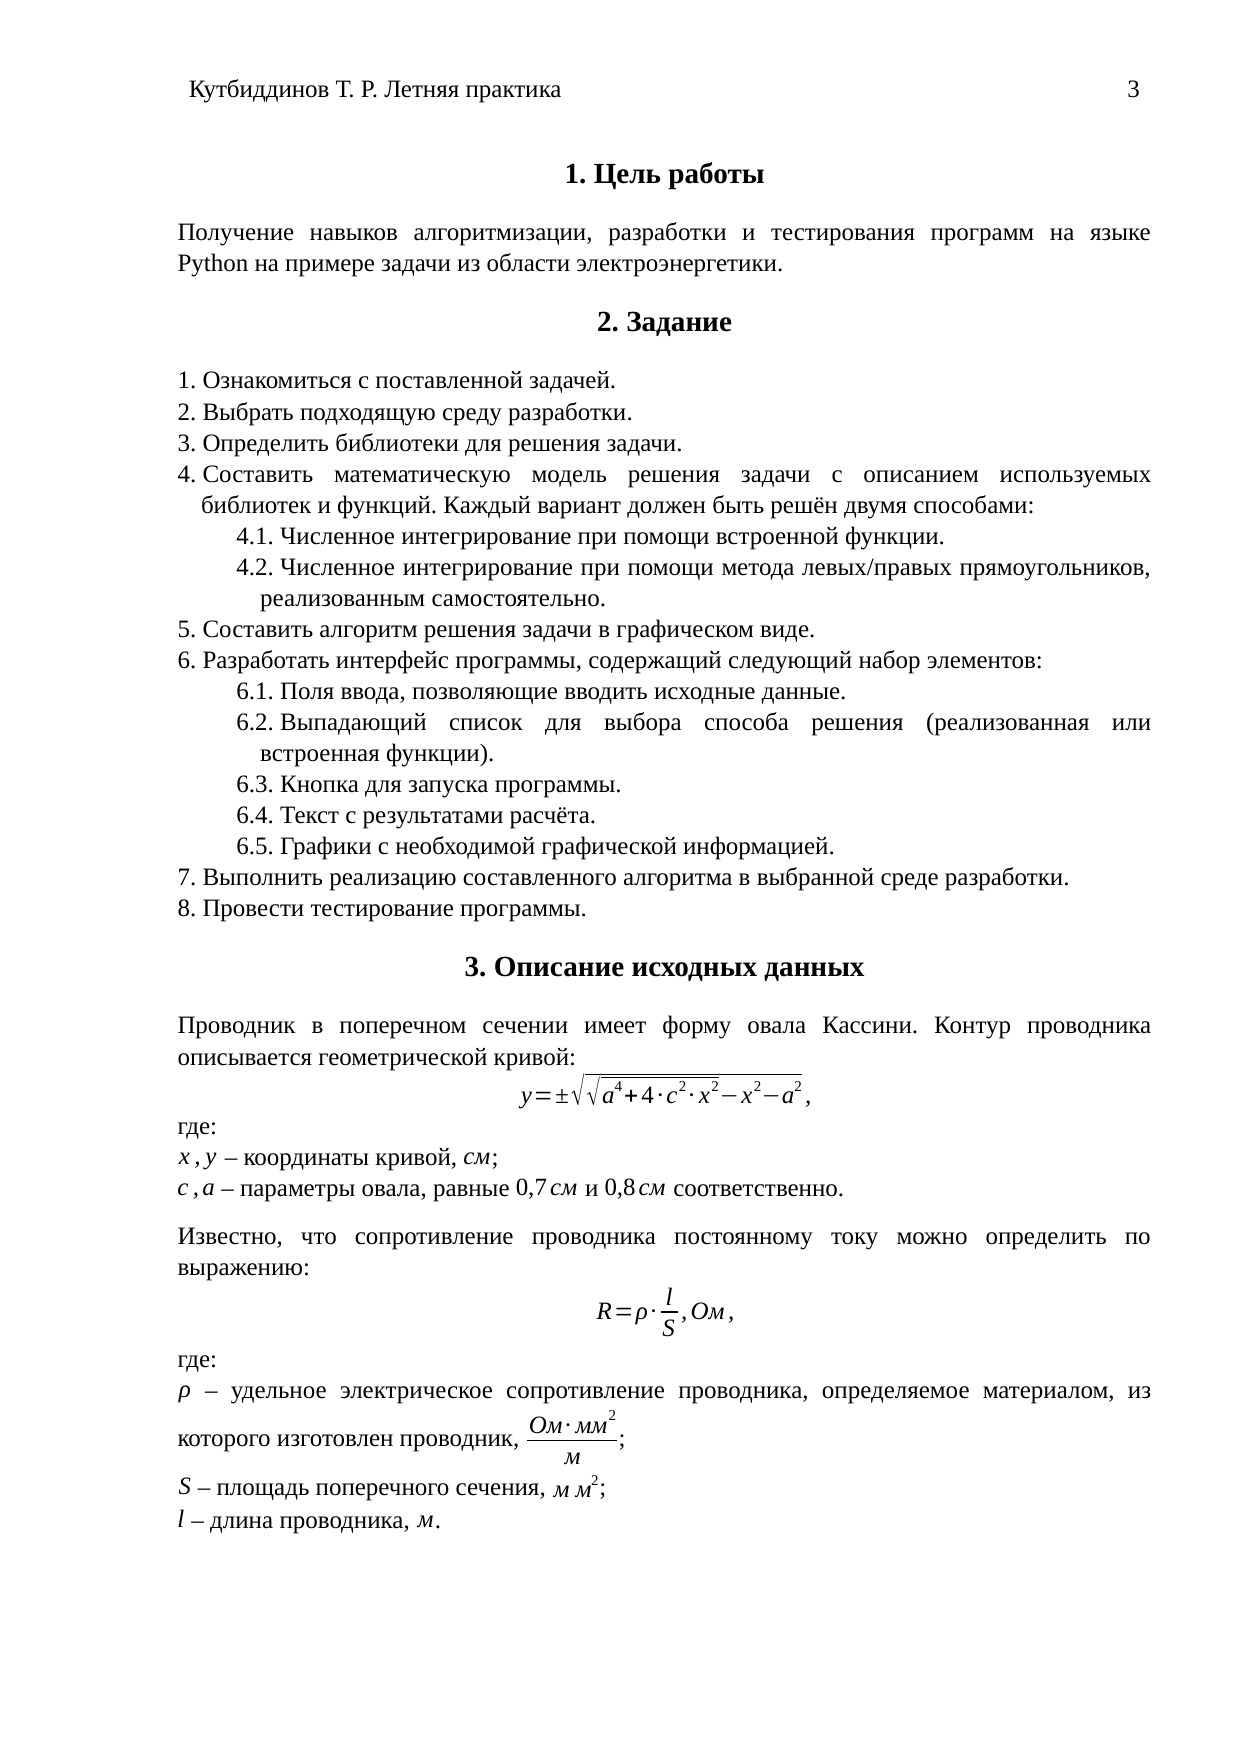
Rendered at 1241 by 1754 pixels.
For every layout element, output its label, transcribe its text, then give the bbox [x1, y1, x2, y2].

list Выпадающий список для выбора способа решения (реализованная или встроенная функции). [236, 707, 1152, 767]
list Разработать интерфейс программы, содержащий следующий набор элементов: [177, 645, 1152, 674]
list Кнопка для запуска программы. [236, 769, 1152, 798]
list Определить библиотеки для решения задачи. [177, 428, 1152, 456]
text Известно, что сопротивление проводника постоянному току можно определить по выражению: [177, 1221, 1152, 1281]
list Ознакомиться с поставленной задачей. [177, 366, 1152, 394]
list Выполнить реализацию составленного алгоритма в выбранной среде разработки. [177, 862, 1152, 891]
list Составить математическую модель решения задачи с описанием используемых библиотек и функций. Каждый вариант должен быть решён двумя способами: [177, 459, 1152, 518]
text – координаты кривой, ; [177, 1142, 1152, 1171]
subtitle 1. Цель работы [177, 156, 1152, 190]
text Проводник в поперечном сечении имеет форму овала Кассини. Контур проводника описывается геометрической кривой: [177, 1011, 1152, 1070]
text – длина проводника, . [177, 1505, 1152, 1533]
list Численное интегрирование при помощи встроенной функции. [236, 521, 1152, 549]
list Провести тестирование программы. [177, 893, 1152, 922]
subtitle 3. Описание исходных данных [177, 949, 1152, 983]
list Текст с результатами расчёта. [236, 800, 1152, 829]
list Выбрать подходящую среду разработки. [177, 397, 1152, 425]
subtitle 2. Задание [177, 304, 1152, 338]
text – удельное электрическое сопротивление проводника, определяемое материалом, из которого изготовлен проводник, ; [177, 1376, 1152, 1469]
list Составить алгоритм решения задачи в графическом виде. [177, 614, 1152, 643]
text – параметры овала, равные и соответственно. [177, 1173, 1152, 1202]
list Поля ввода, позволяющие вводить исходные данные. [236, 676, 1152, 705]
text Получение навыков алгоритмизации, разработки и тестирования программ на языке Python на примере задачи из области электроэнергетики. [177, 217, 1152, 277]
text где: [177, 1111, 1152, 1140]
list Численное интегрирование при помощи метода левых/правых прямоугольников, реализованным самостоятельно. [236, 552, 1152, 612]
text где: [177, 1344, 1152, 1373]
list Графики с необходимой графической информацией. [236, 831, 1152, 860]
text – площадь поперечного сечения, ; [177, 1471, 1152, 1502]
